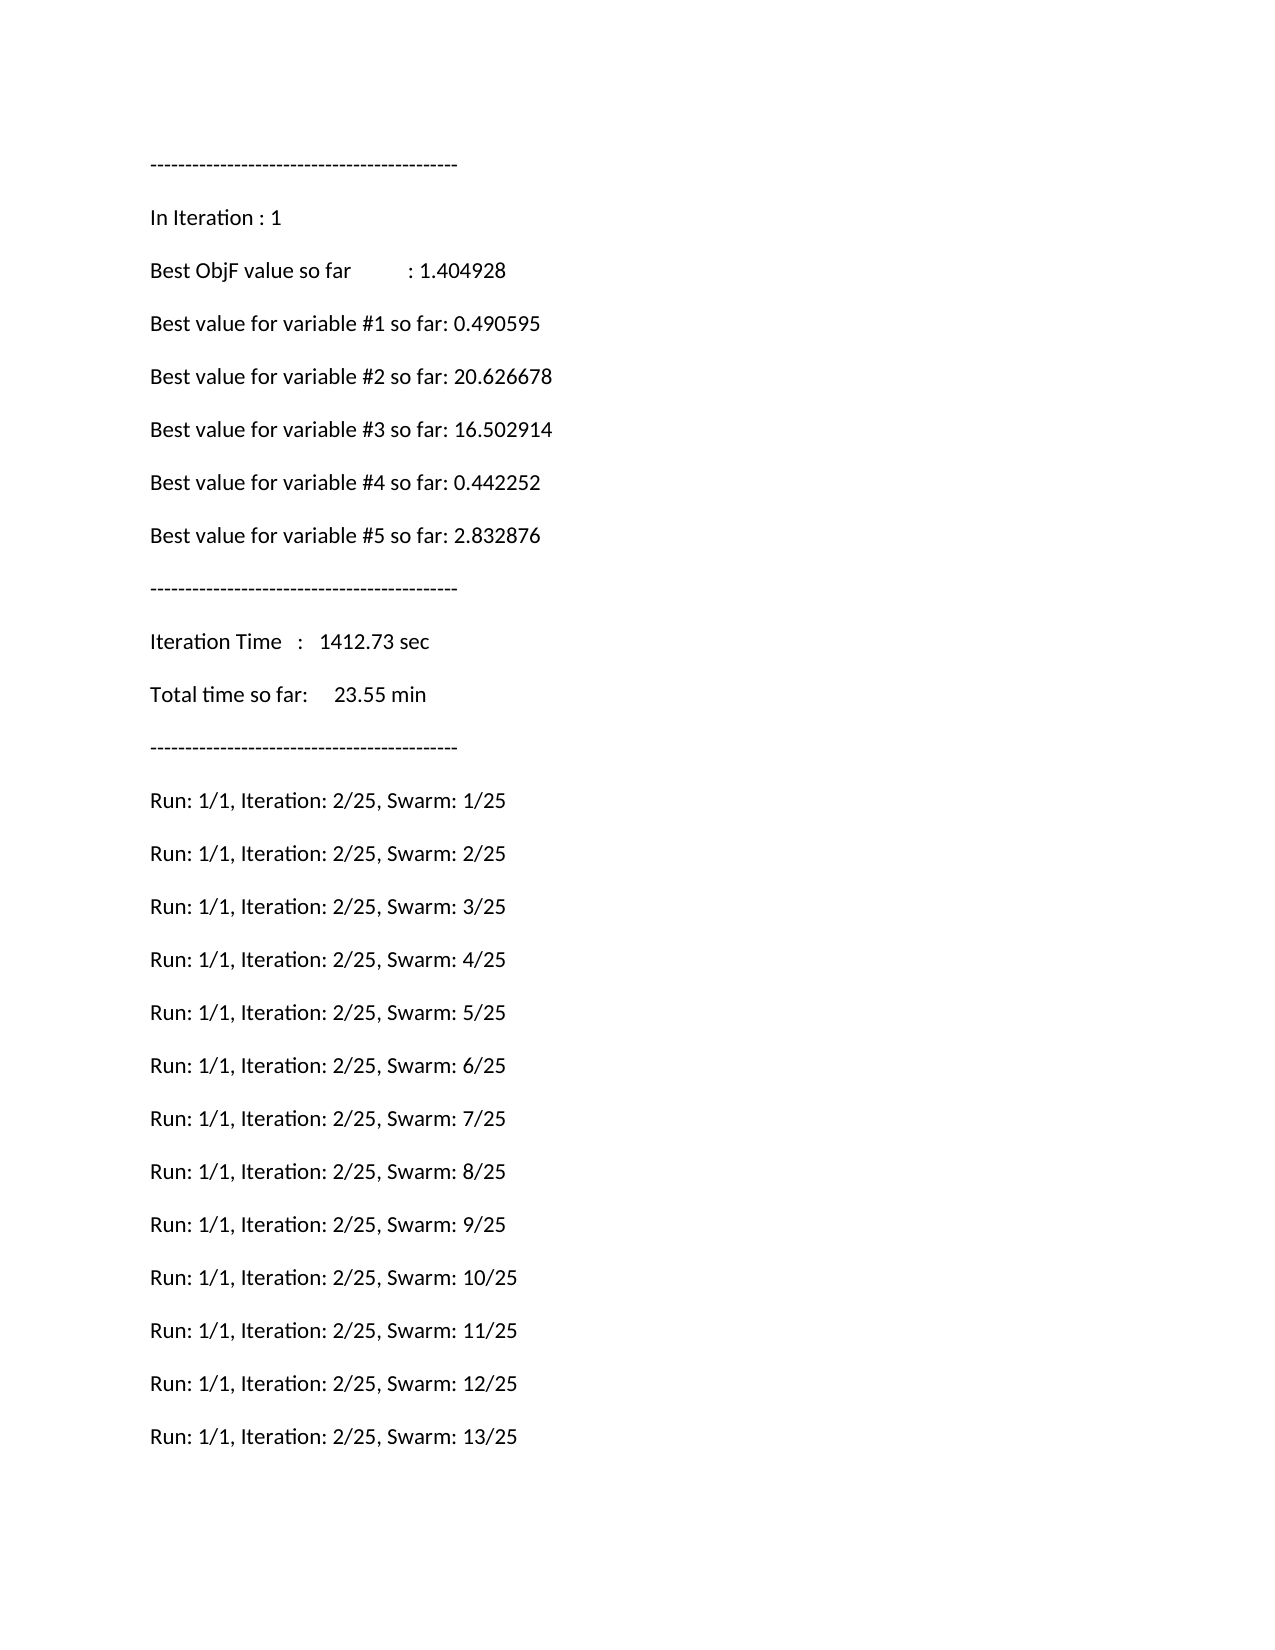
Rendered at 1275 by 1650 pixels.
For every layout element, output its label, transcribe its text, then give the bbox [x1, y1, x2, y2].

text Best value for variable #4 so far: 0.442252 [150, 468, 1125, 496]
text Run: 1/1, Iteration: 2/25, Swarm: 2/25 [150, 839, 1125, 867]
text Run: 1/1, Iteration: 2/25, Swarm: 6/25 [150, 1051, 1125, 1079]
text Best value for variable #2 so far: 20.626678 [150, 362, 1125, 390]
text -------------------------------------------- [150, 150, 1125, 178]
text -------------------------------------------- [150, 733, 1125, 761]
text Run: 1/1, Iteration: 2/25, Swarm: 4/25 [150, 945, 1125, 973]
text Run: 1/1, Iteration: 2/25, Swarm: 10/25 [150, 1263, 1125, 1291]
text Run: 1/1, Iteration: 2/25, Swarm: 3/25 [150, 892, 1125, 920]
text Best value for variable #3 so far: 16.502914 [150, 415, 1125, 443]
text -------------------------------------------- [150, 574, 1125, 602]
text Run: 1/1, Iteration: 2/25, Swarm: 13/25 [150, 1422, 1125, 1451]
text Best value for variable #1 so far: 0.490595 [150, 309, 1125, 337]
text Total time so far: 23.55 min [150, 680, 1125, 708]
text Run: 1/1, Iteration: 2/25, Swarm: 7/25 [150, 1104, 1125, 1132]
text Iteration Time : 1412.73 sec [150, 627, 1125, 655]
text Run: 1/1, Iteration: 2/25, Swarm: 5/25 [150, 998, 1125, 1026]
text Run: 1/1, Iteration: 2/25, Swarm: 9/25 [150, 1210, 1125, 1238]
text Best value for variable #5 so far: 2.832876 [150, 521, 1125, 549]
text Run: 1/1, Iteration: 2/25, Swarm: 8/25 [150, 1157, 1125, 1185]
text In Iteration : 1 [150, 203, 1125, 231]
text Run: 1/1, Iteration: 2/25, Swarm: 11/25 [150, 1316, 1125, 1344]
text Run: 1/1, Iteration: 2/25, Swarm: 1/25 [150, 786, 1125, 814]
text Best ObjF value so far : 1.404928 [150, 256, 1125, 284]
text Run: 1/1, Iteration: 2/25, Swarm: 12/25 [150, 1369, 1125, 1397]
